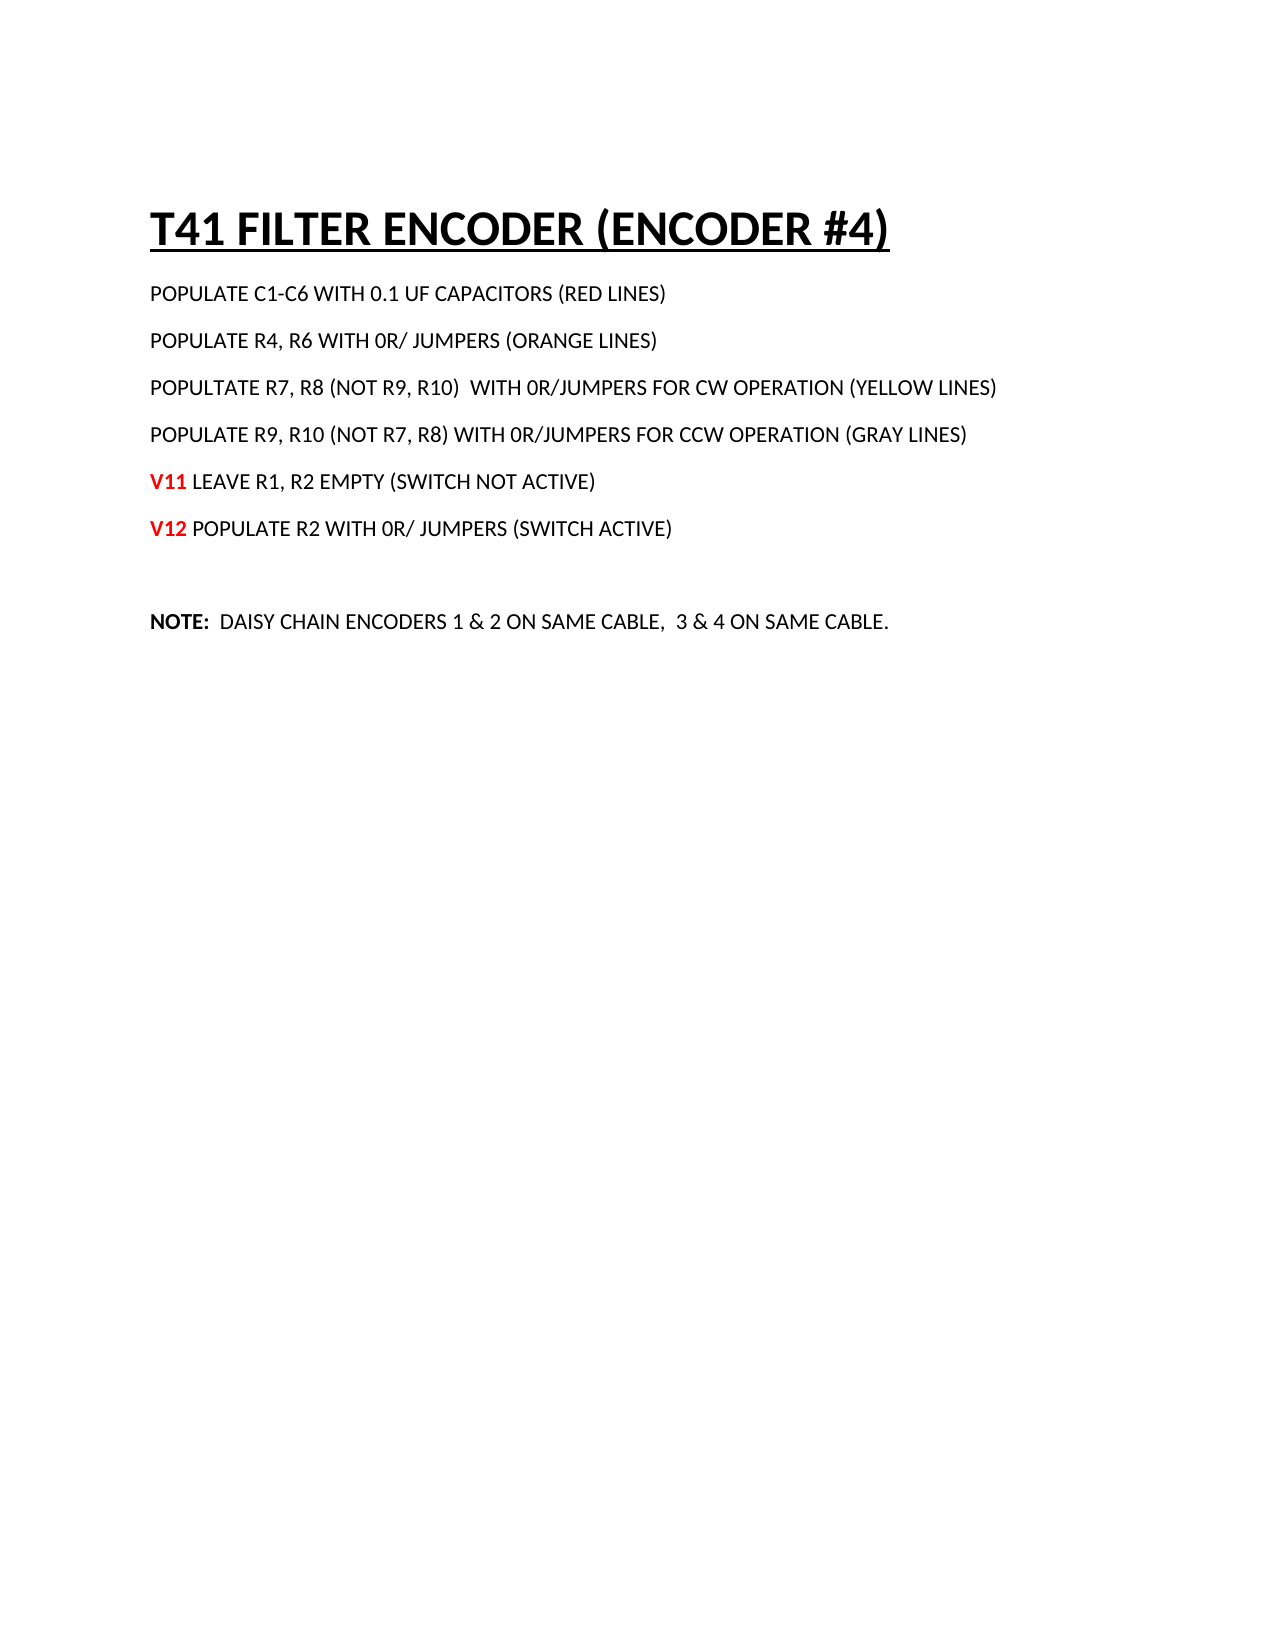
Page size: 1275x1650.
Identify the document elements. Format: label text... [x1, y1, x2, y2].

text T41 FILTER ENCODER (ENCODER #4) [150, 197, 1125, 258]
text POPULTATE R7, R8 (NOT R9, R10) WITH 0R/JUMPERS FOR CW OPERATION (YELLOW LINES) [150, 373, 1125, 401]
text POPULATE C1-C6 WITH 0.1 UF CAPACITORS (RED LINES) [150, 279, 1125, 307]
text V11 LEAVE R1, R2 EMPTY (SWITCH NOT ACTIVE) [150, 467, 1125, 495]
text V12 POPULATE R2 WITH 0R/ JUMPERS (SWITCH ACTIVE) [150, 514, 1125, 542]
text POPULATE R9, R10 (NOT R7, R8) WITH 0R/JUMPERS FOR CCW OPERATION (GRAY LINES) [150, 420, 1125, 448]
text NOTE: DAISY CHAIN ENCODERS 1 & 2 ON SAME CABLE, 3 & 4 ON SAME CABLE. [150, 607, 1125, 636]
text POPULATE R4, R6 WITH 0R/ JUMPERS (ORANGE LINES) [150, 326, 1125, 354]
